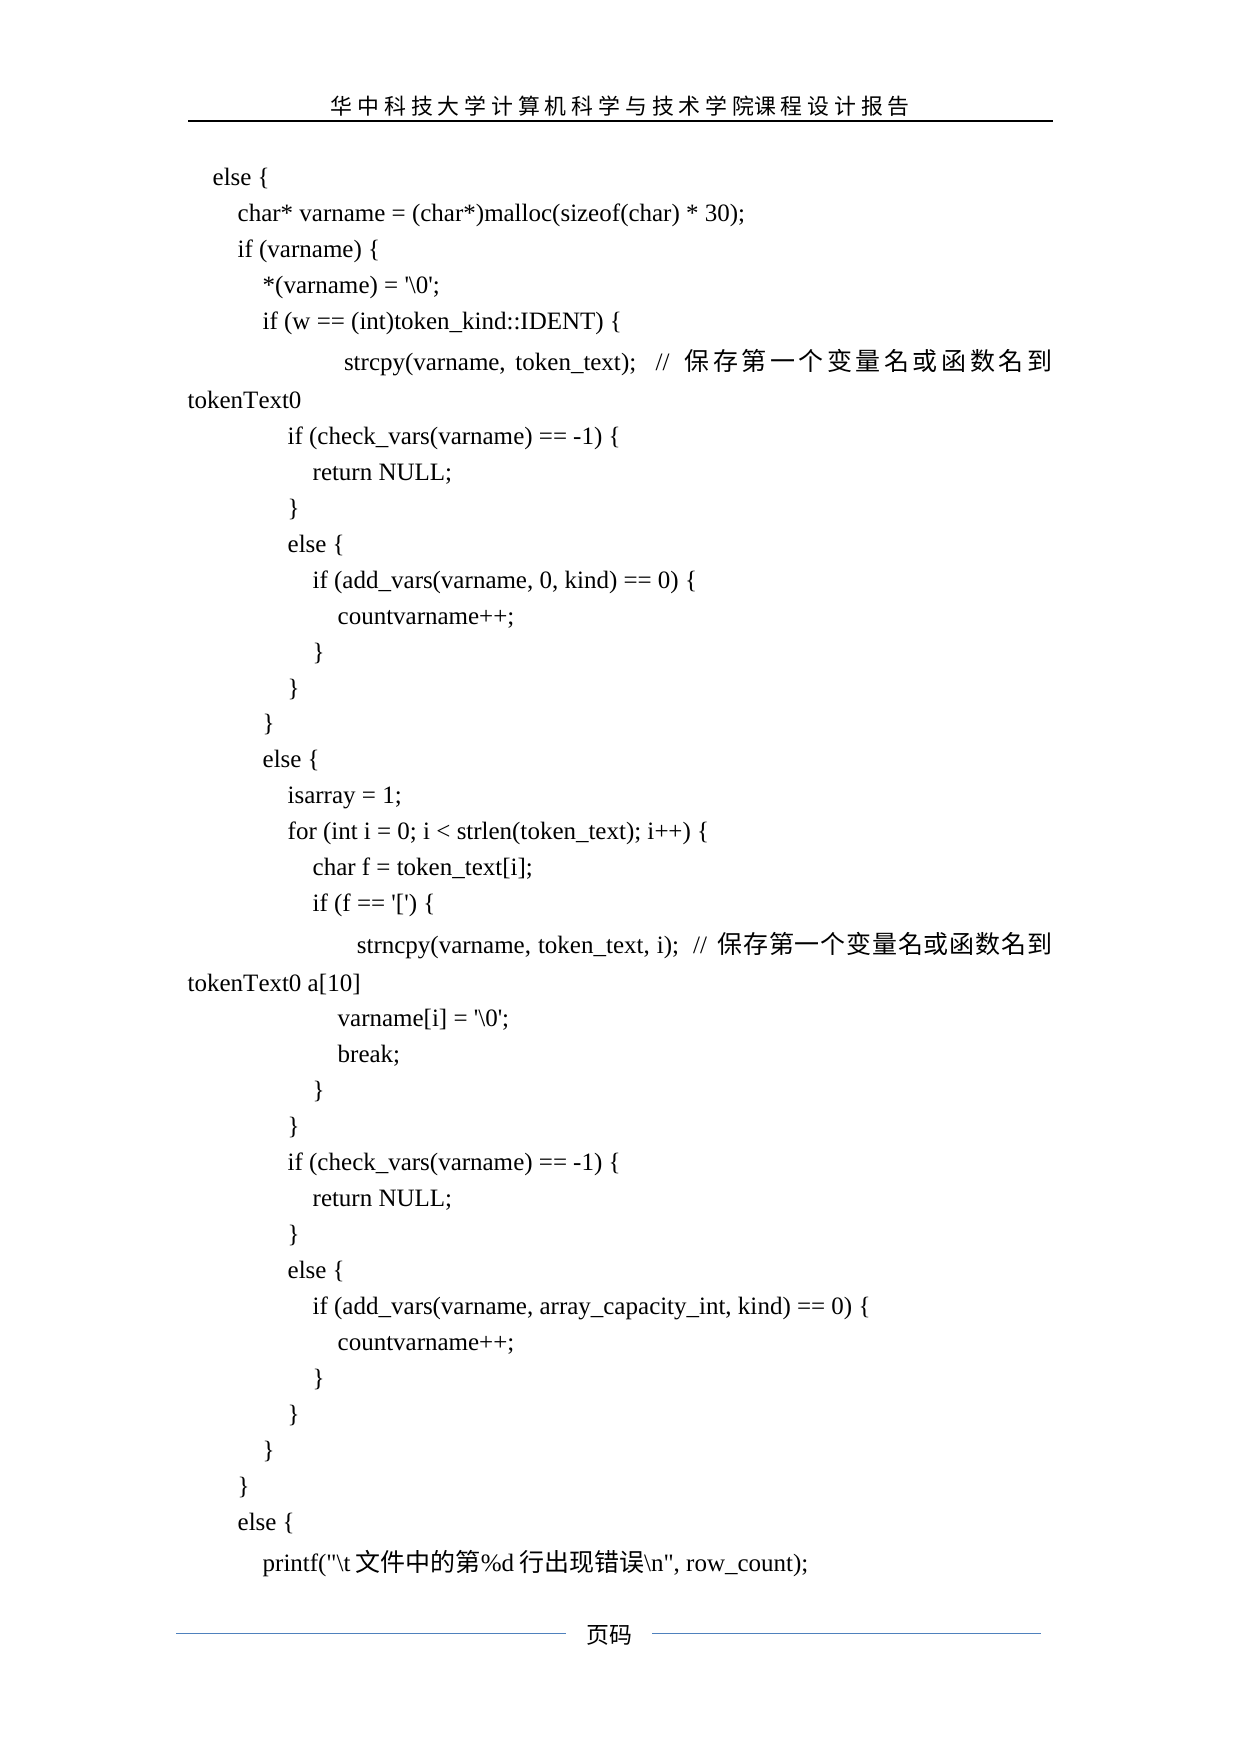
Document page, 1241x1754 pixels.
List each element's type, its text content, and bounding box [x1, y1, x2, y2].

text return NULL; [187, 457, 1053, 486]
text countvarname++; [187, 1327, 1053, 1356]
text } [187, 1111, 1053, 1140]
text } [187, 673, 1053, 701]
text countvarname++; [187, 601, 1053, 629]
text strcpy(varname, token_text); // 保存第一个变量名或函数名到tokenText0 [187, 342, 1053, 414]
text if (varname) { [187, 234, 1053, 263]
text } [187, 493, 1053, 522]
text if (w == (int)token_kind::IDENT) { [187, 306, 1053, 334]
text if (add_vars(varname, array_capacity_int, kind) == 0) { [187, 1291, 1053, 1320]
text strncpy(varname, token_text, i); // 保存第一个变量名或函数名到tokenText0 a[10] [187, 924, 1053, 996]
text isarray = 1; [187, 780, 1053, 809]
text } [187, 1219, 1053, 1248]
text *(varname) = '\0'; [187, 270, 1053, 298]
text else { [187, 744, 1053, 773]
text char* varname = (char*)malloc(sizeof(char) * 30); [187, 198, 1053, 227]
text printf("\t文件中的第%d行出现错误\n", row_count); [187, 1543, 1053, 1579]
text for (int i = 0; i < strlen(token_text); i++) { [187, 816, 1053, 845]
text } [187, 1435, 1053, 1463]
text else { [187, 529, 1053, 558]
text break; [187, 1039, 1053, 1068]
text } [187, 1363, 1053, 1392]
text if (check_vars(varname) == -1) { [187, 1147, 1053, 1176]
text } [187, 1399, 1053, 1428]
text } [187, 1075, 1053, 1104]
text } [187, 1471, 1053, 1499]
text if (f == '[') { [187, 888, 1053, 917]
text } [187, 637, 1053, 665]
text if (add_vars(varname, 0, kind) == 0) { [187, 565, 1053, 593]
text if (check_vars(varname) == -1) { [187, 421, 1053, 450]
text else { [187, 1255, 1053, 1284]
text char f = token_text[i]; [187, 852, 1053, 881]
text return NULL; [187, 1183, 1053, 1212]
text varname[i] = '\0'; [187, 1003, 1053, 1032]
text else { [187, 1507, 1053, 1535]
text else { [187, 162, 1053, 191]
text } [187, 708, 1053, 737]
